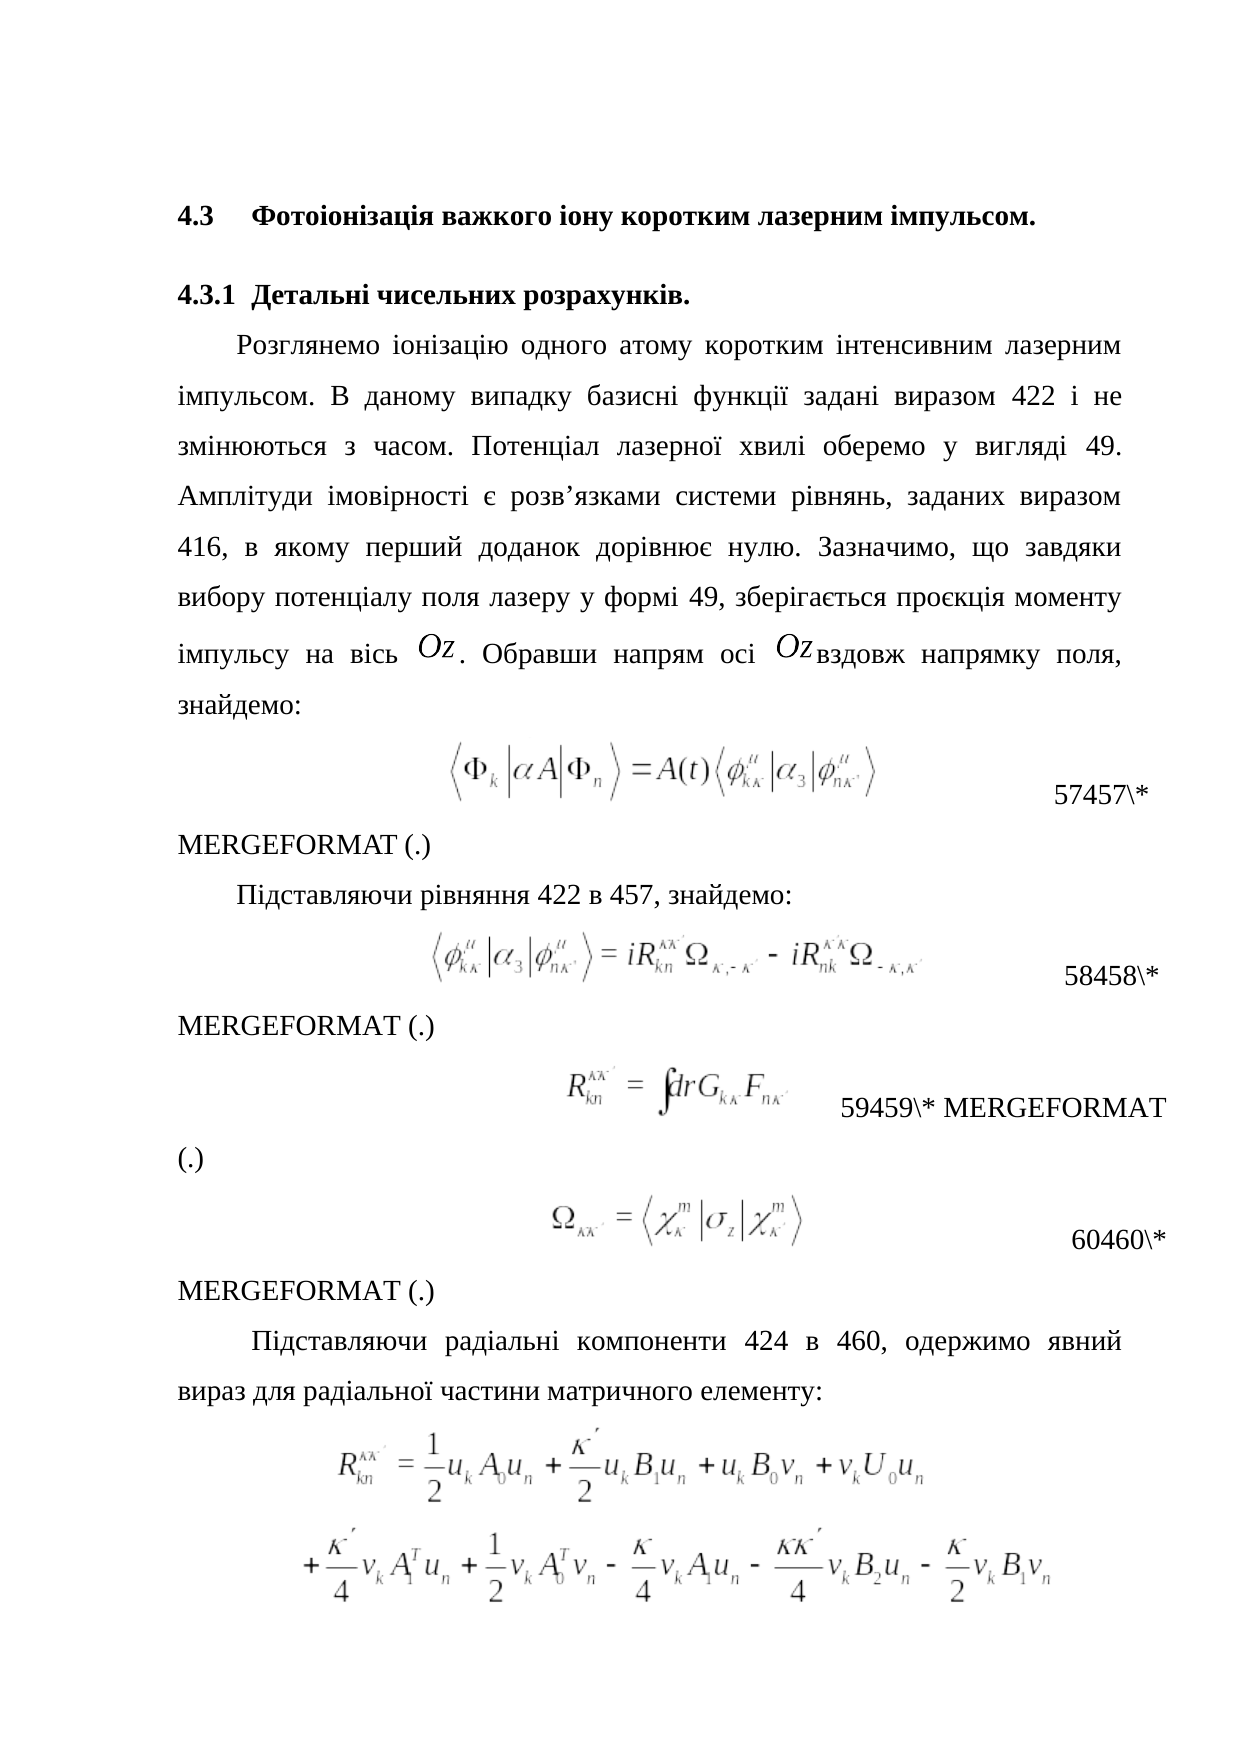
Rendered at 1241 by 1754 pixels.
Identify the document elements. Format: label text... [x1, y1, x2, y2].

subtitle Фотоіонізація важкого іону коротким лазерним імпульсом. [177, 198, 1122, 231]
subtitle Детальні чисельних розрахунків. [177, 277, 1122, 311]
text Розглянемо іонізацію одного атому коротким інтенсивним лазерним імпульсом. В даному випадку базисні функції задані виразом і не змінюються з часом. Потенціал лазерної хвилі оберемо у вигляді . Амплітуди імовірності є розв’язками системи рівнянь, заданих виразом , в якому перший доданок дорівнює нулю. Зазначимо, що завдяки вибору потенціалу поля лазеру у формі , зберігається проєкція моменту імпульсу на вісь . Обравши напрям осі вздовж напрямку поля, знайдемо: [177, 327, 1122, 720]
text Підставляючи рівняння в , знайдемо: [177, 877, 1122, 911]
text Підставляючи радіальні компоненти в , одержимо явний вираз для радіальної частини матричного елементу: [177, 1323, 1122, 1407]
